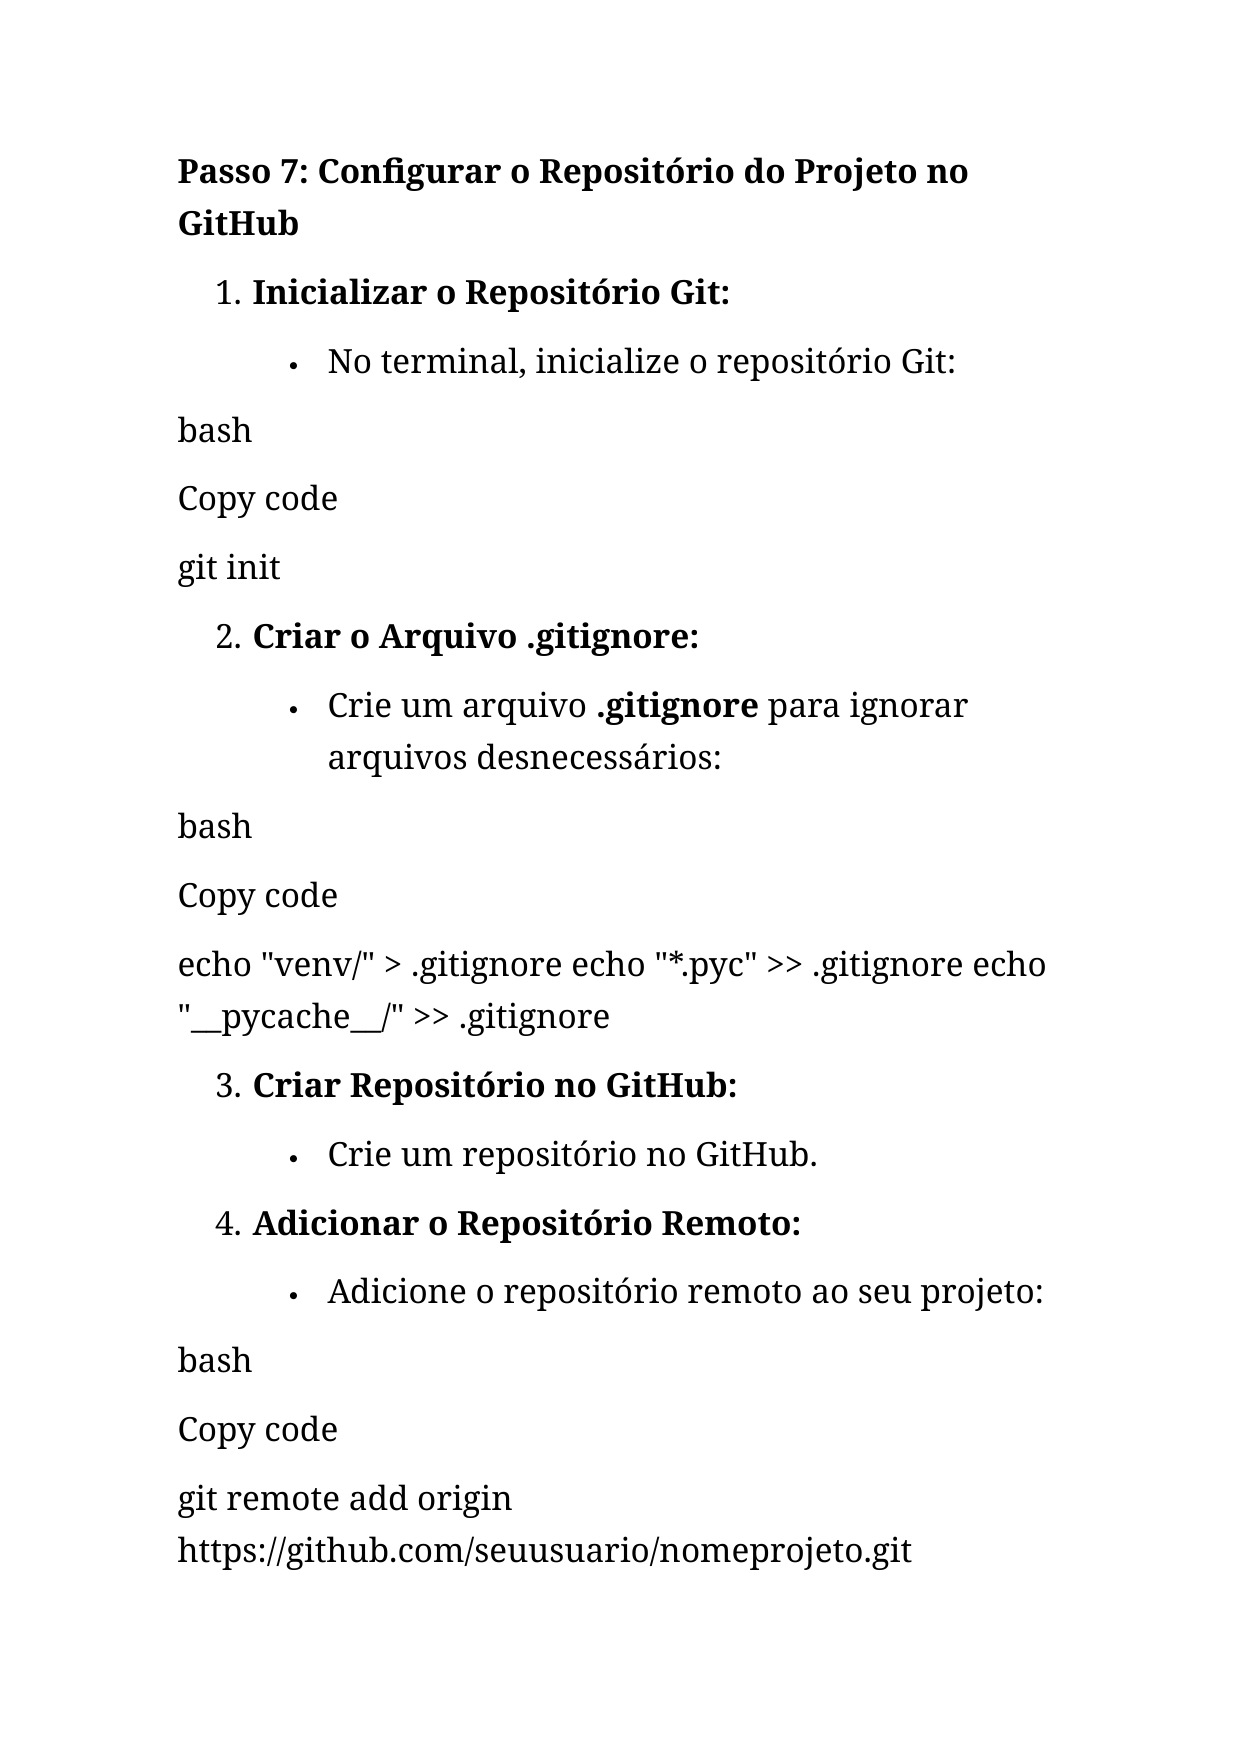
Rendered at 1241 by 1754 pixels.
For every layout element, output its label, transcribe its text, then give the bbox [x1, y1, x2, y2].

text bash [177, 1337, 1063, 1382]
text Passo 7: Configurar o Repositório do Projeto no GitHub [177, 148, 1063, 245]
text Copy code [177, 872, 1063, 917]
list Criar o Arquivo .gitignore: [215, 613, 1063, 658]
text echo "venv/" > .gitignore echo "*.pyc" >> .gitignore echo "__pycache__/" >> .gitignore [177, 941, 1063, 1038]
text Copy code [177, 1406, 1063, 1451]
list Adicione o repositório remoto ao seu projeto: [290, 1268, 1063, 1313]
list Criar Repositório no GitHub: [215, 1062, 1063, 1107]
list Crie um repositório no GitHub. [290, 1130, 1063, 1176]
list Inicializar o Repositório Git: [215, 269, 1063, 314]
list No terminal, inicialize o repositório Git: [290, 337, 1063, 383]
text bash [177, 406, 1063, 452]
text bash [177, 803, 1063, 848]
list Crie um arquivo .gitignore para ignorar arquivos desnecessários: [290, 682, 1063, 779]
text git remote add origin https://github.com/seuusuario/nomeprojeto.git [177, 1475, 1063, 1572]
text git init [177, 544, 1063, 589]
text Copy code [177, 475, 1063, 521]
list Adicionar o Repositório Remoto: [215, 1199, 1063, 1245]
